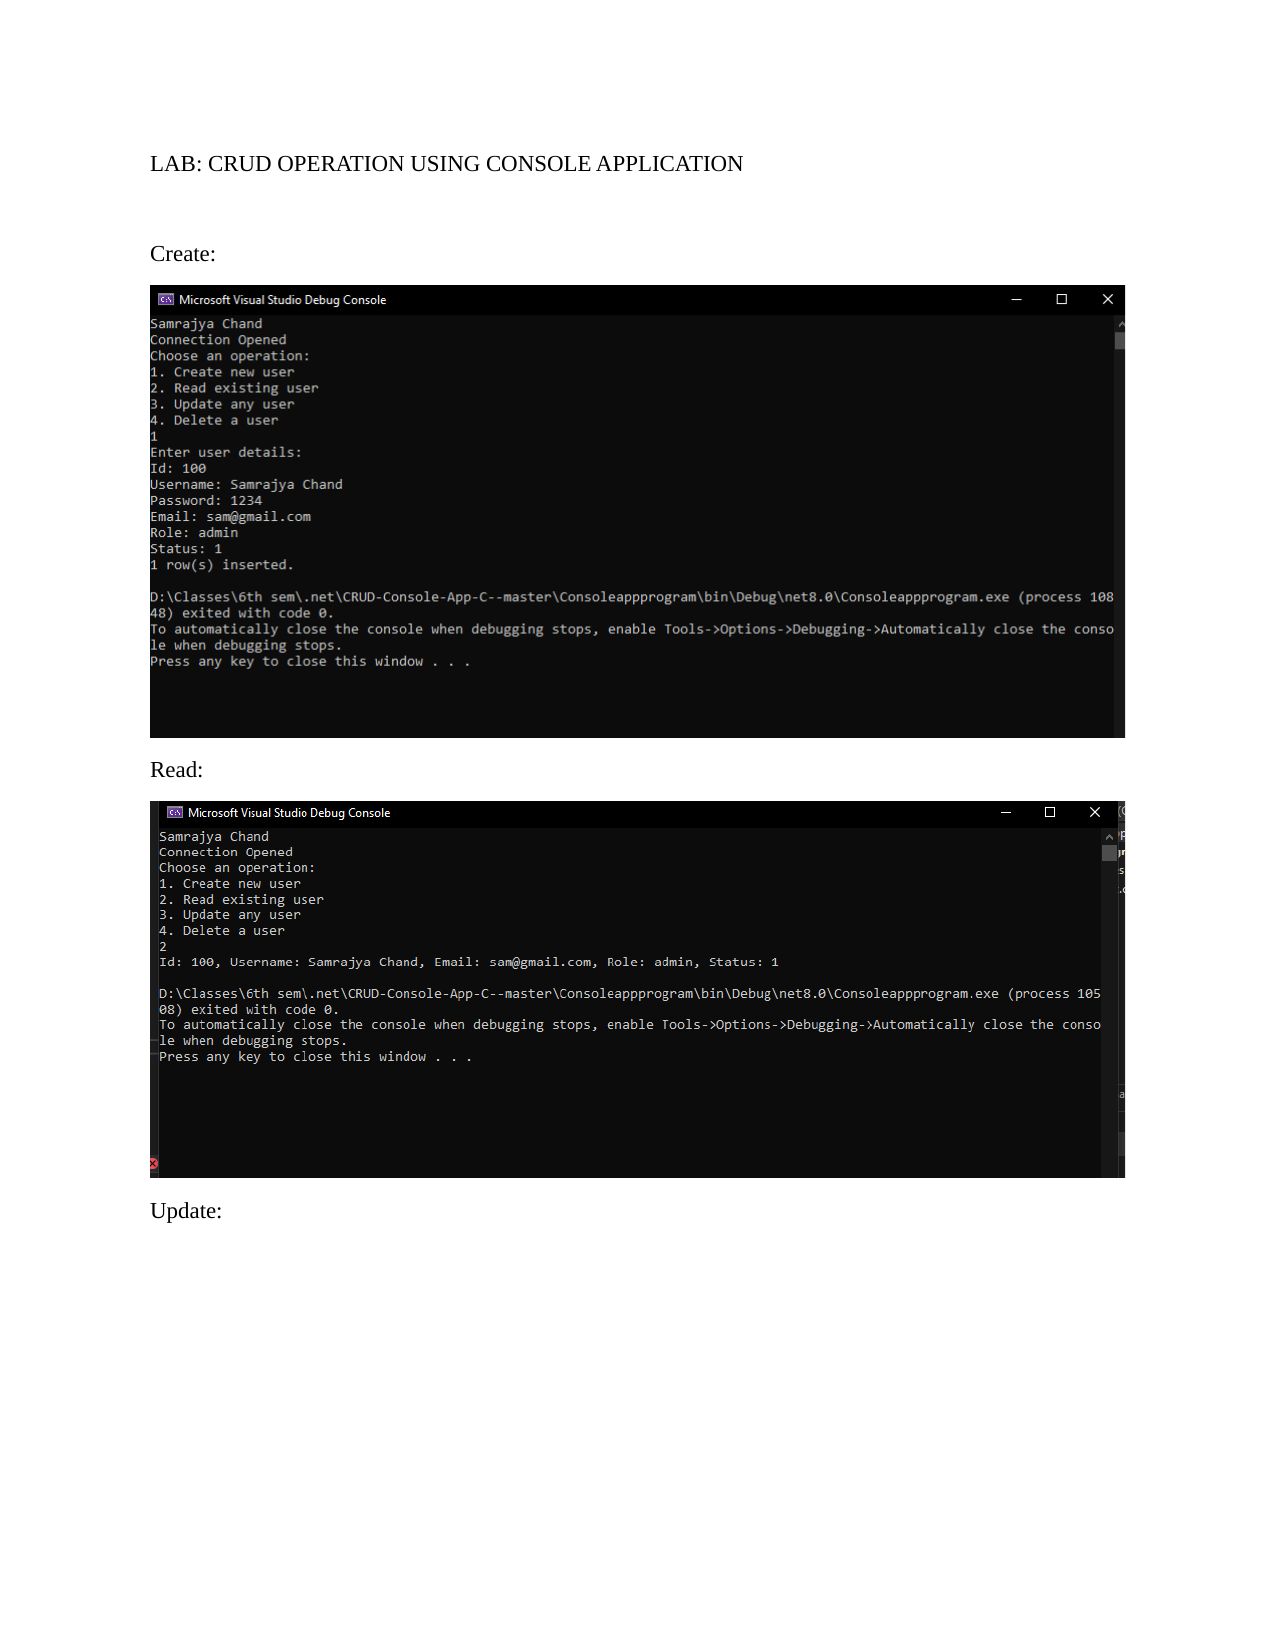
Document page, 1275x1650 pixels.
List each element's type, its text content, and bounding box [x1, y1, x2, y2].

text Update: [150, 1197, 1125, 1223]
text LAB: CRUD OPERATION USING CONSOLE APPLICATION [150, 150, 1125, 176]
picture [150, 801, 1125, 1178]
text Create: [150, 240, 1125, 267]
picture [150, 285, 1125, 738]
text Read: [150, 757, 1125, 783]
